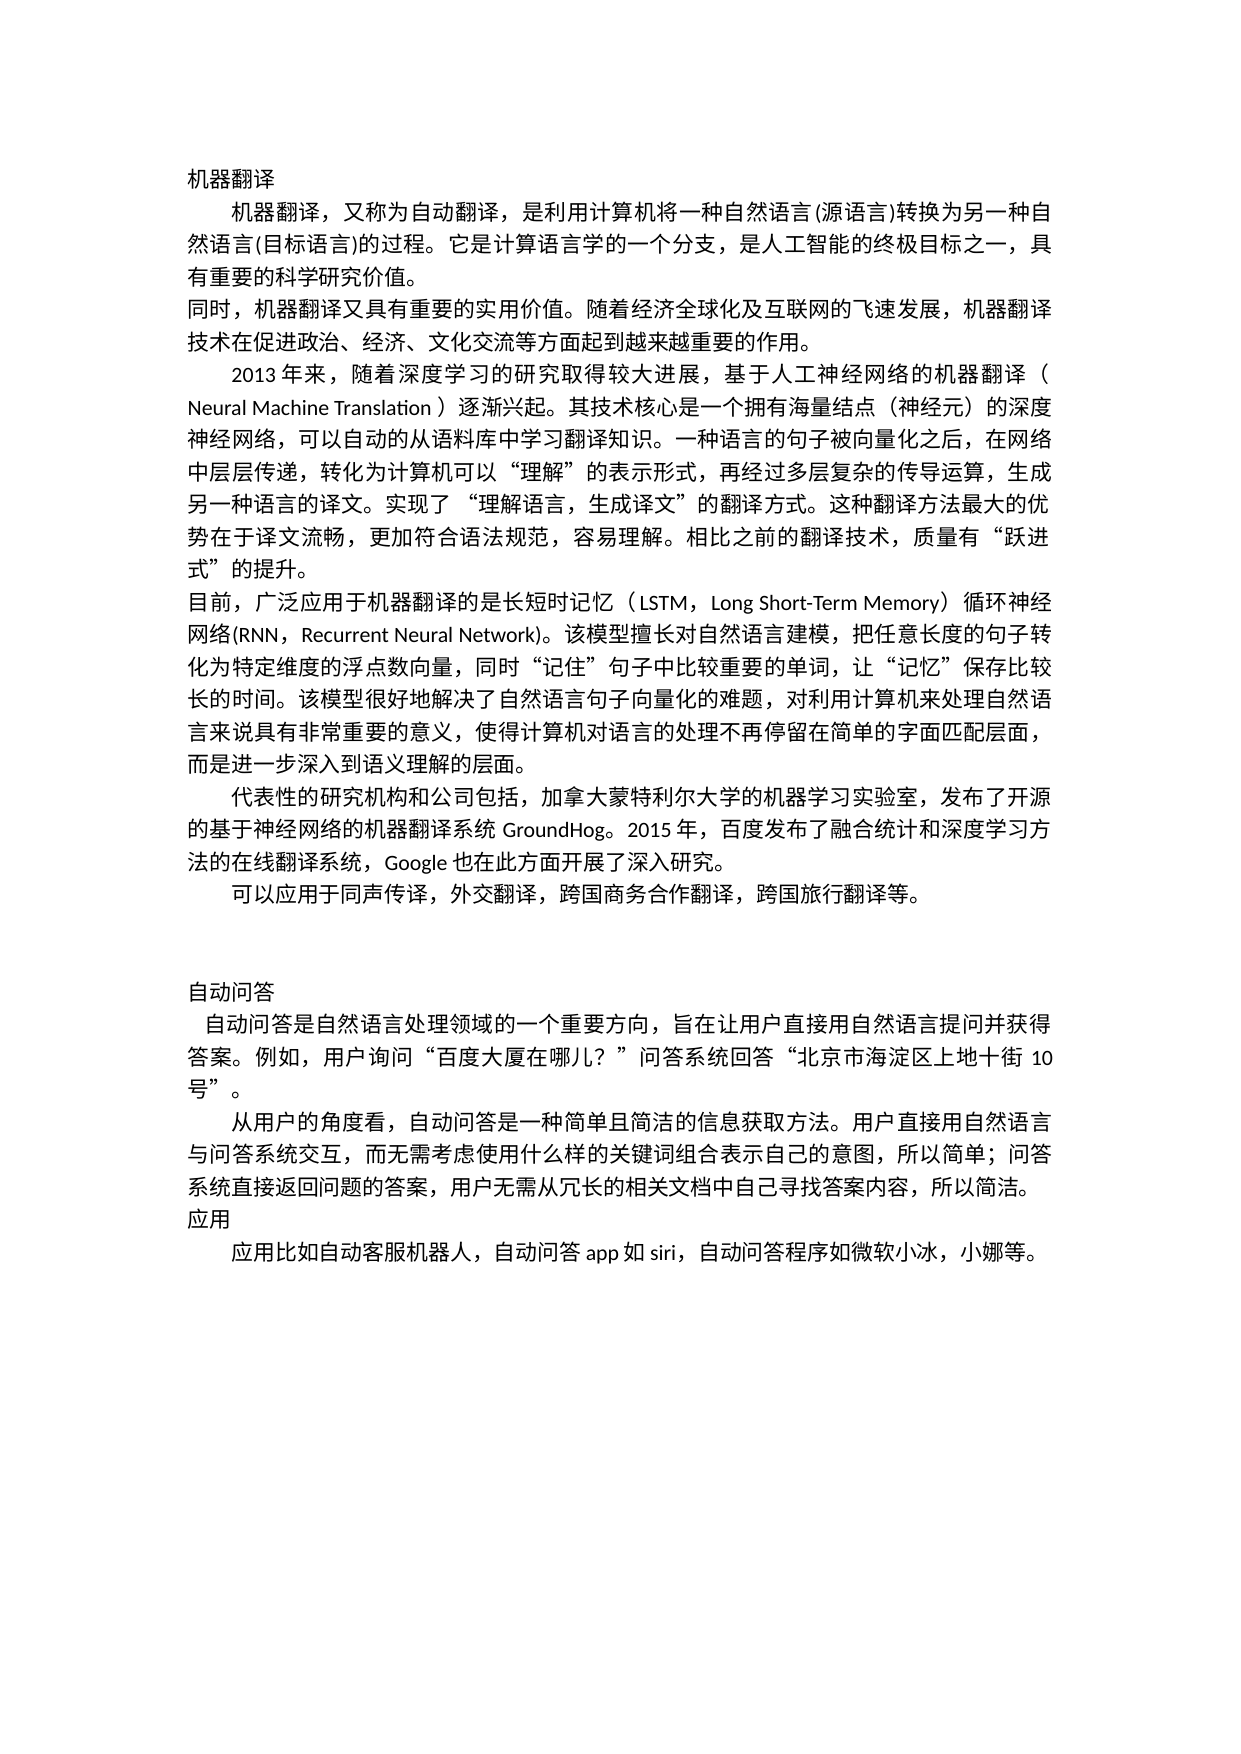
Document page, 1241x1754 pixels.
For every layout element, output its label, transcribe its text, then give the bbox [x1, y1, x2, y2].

text 可以应用于同声传译，外交翻译，跨国商务合作翻译，跨国旅行翻译等。 [187, 877, 1053, 909]
text 自动问答 [187, 974, 1053, 1007]
text 机器翻译，又称为自动翻译，是利用计算机将一种自然语言(源语言)转换为另一种自然语言(目标语言)的过程。它是计算语言学的一个分支，是人工智能的终极目标之一，具有重要的科学研究价值。 [187, 194, 1053, 292]
text 目前，广泛应用于机器翻译的是长短时记忆（LSTM，Long Short-Term Memory）循环神经网络(RNN，Recurrent Neural Network)。该模型擅长对自然语言建模，把任意长度的句子转化为特定维度的浮点数向量，同时“记住”句子中比较重要的单词，让“记忆”保存比较长的时间。该模型很好地解决了自然语言句子向量化的难题，对利用计算机来处理自然语言来说具有非常重要的意义，使得计算机对语言的处理不再停留在简单的字面匹配层面，而是进一步深入到语义理解的层面。 [187, 584, 1053, 779]
text 机器翻译 [187, 162, 1053, 194]
text 代表性的研究机构和公司包括，加拿大蒙特利尔大学的机器学习实验室，发布了开源的基于神经网络的机器翻译系统GroundHog。2015年，百度发布了融合统计和深度学习方法的在线翻译系统，Google也在此方面开展了深入研究。 [187, 779, 1053, 877]
text 应用比如自动客服机器人，自动问答app如siri，自动问答程序如微软小冰，小娜等。 [187, 1234, 1053, 1267]
text 从用户的角度看，自动问答是一种简单且简洁的信息获取方法。用户直接用自然语言与问答系统交互，而无需考虑使用什么样的关键词组合表示自己的意图，所以简单；问答系统直接返回问题的答案，用户无需从冗长的相关文档中自己寻找答案内容，所以简洁。 [187, 1104, 1053, 1202]
text 自动问答是自然语言处理领域的一个重要方向，旨在让用户直接用自然语言提问并获得答案。例如，用户询问“百度大厦在哪儿？”问答系统回答“北京市海淀区上地十街10号”。 [187, 1007, 1053, 1104]
text 同时，机器翻译又具有重要的实用价值。随着经济全球化及互联网的飞速发展，机器翻译技术在促进政治、经济、文化交流等方面起到越来越重要的作用。 [187, 292, 1053, 357]
text 应用 [187, 1202, 1053, 1234]
text 2013年来，随着深度学习的研究取得较大进展，基于人工神经网络的机器翻译（ Neural Machine Translation ）逐渐兴起。其技术核心是一个拥有海量结点（神经元）的深度神经网络，可以自动的从语料库中学习翻译知识。一种语言的句子被向量化之后，在网络中层层传递，转化为计算机可以“理解”的表示形式，再经过多层复杂的传导运算，生成另一种语言的译文。实现了 “理解语言，生成译文”的翻译方式。这种翻译方法最大的优势在于译文流畅，更加符合语法规范，容易理解。相比之前的翻译技术，质量有“跃进式”的提升。 [187, 357, 1053, 584]
